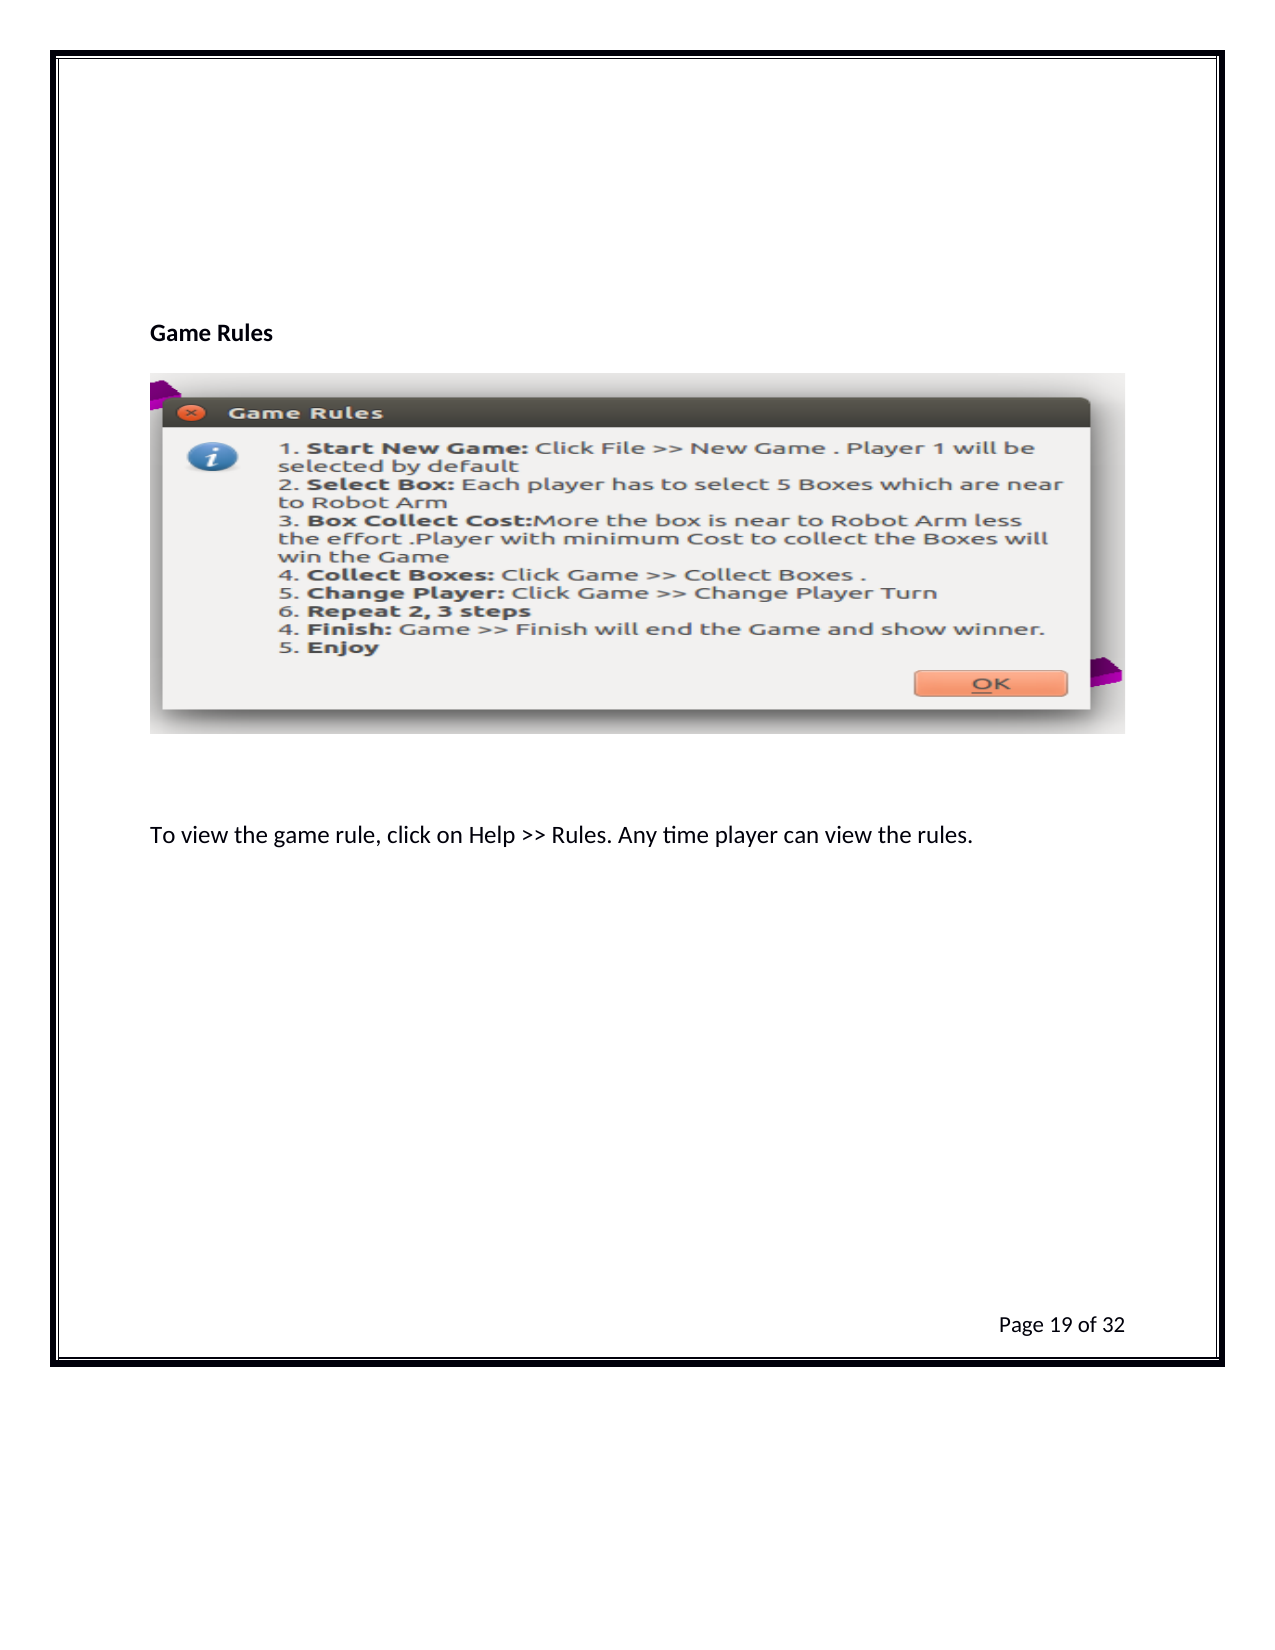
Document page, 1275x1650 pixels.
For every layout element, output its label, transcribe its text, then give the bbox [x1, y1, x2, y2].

picture [150, 373, 1125, 734]
text To view the game rule, click on Help >> Rules. Any time player can view the rules. [150, 819, 1125, 849]
text Game Rules [150, 317, 1125, 348]
